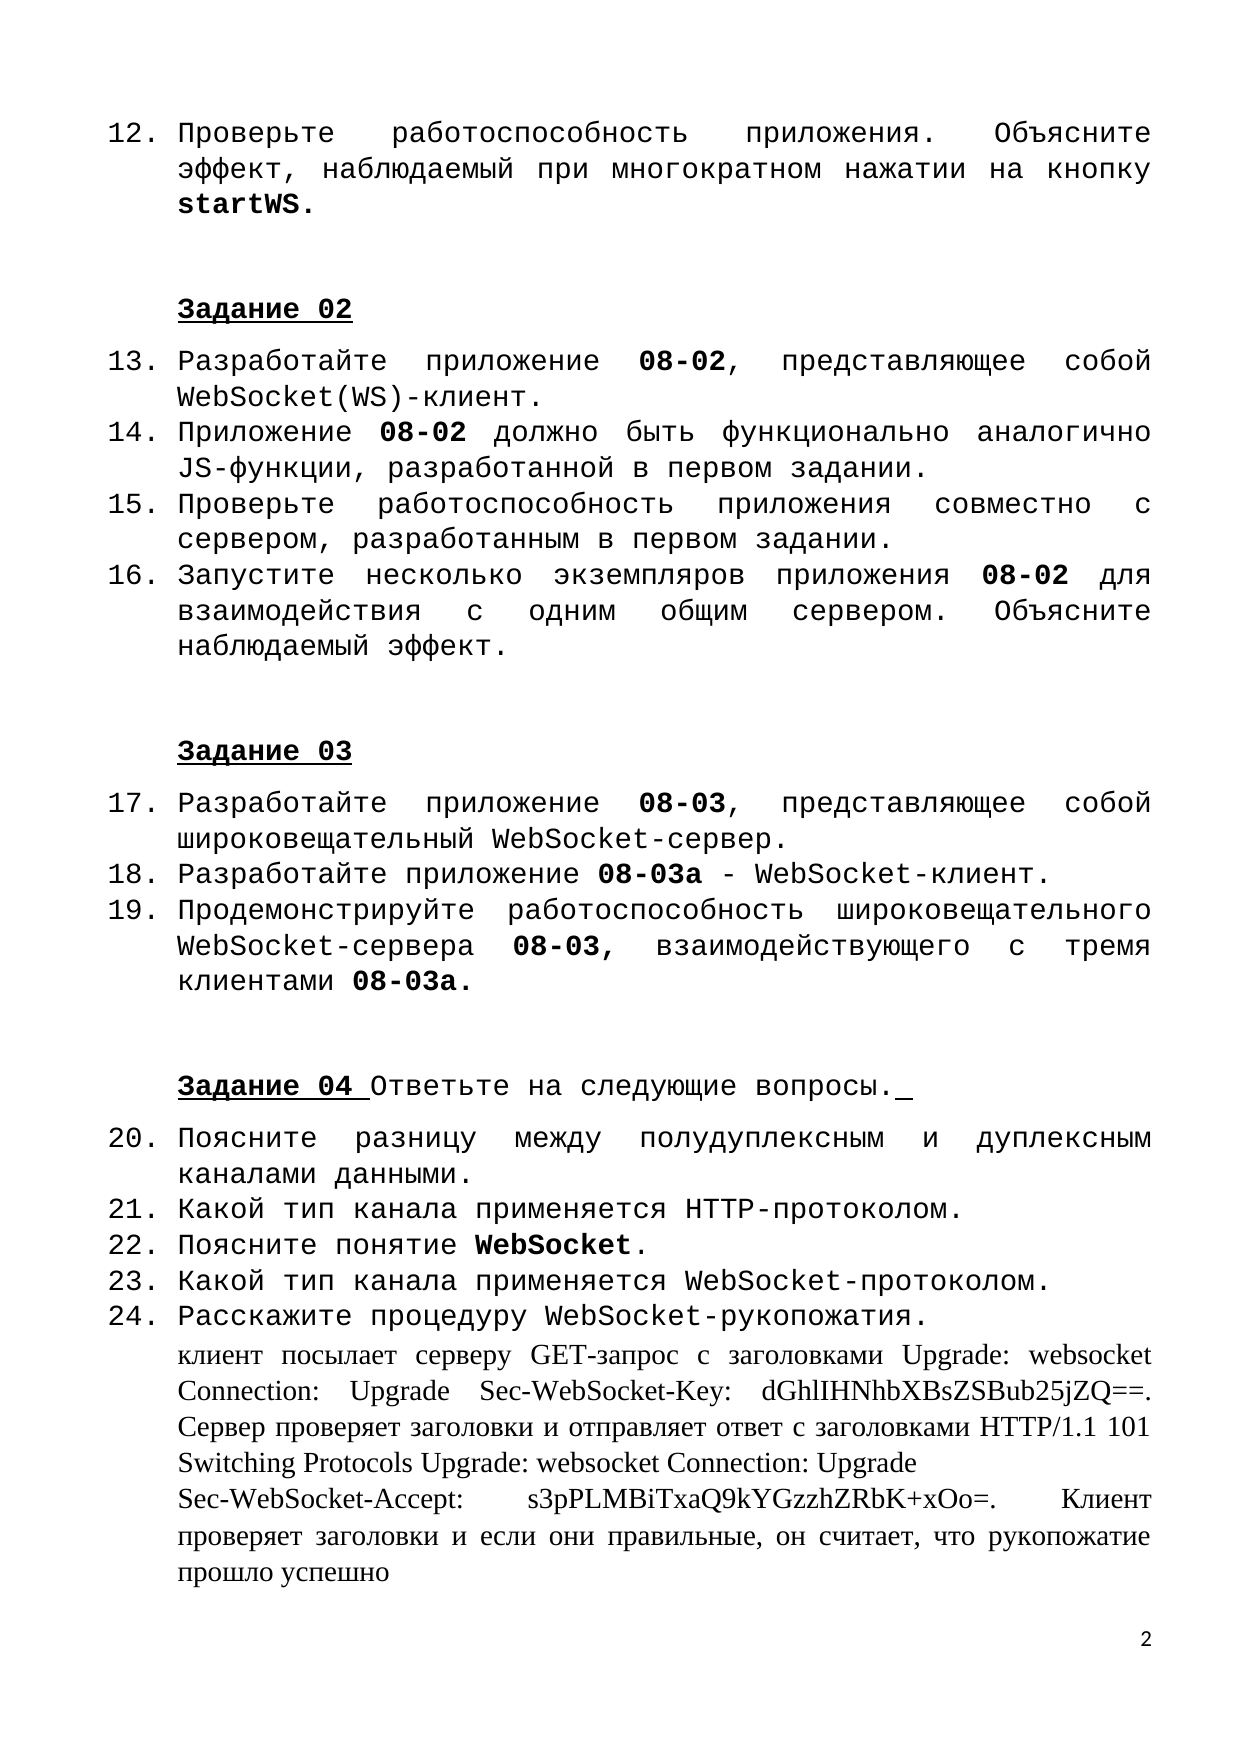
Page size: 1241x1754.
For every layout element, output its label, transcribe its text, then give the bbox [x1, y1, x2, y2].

list Разработайте приложение 08-03, представляющее собой широковещательный WebSocket-сервер. [177, 788, 1152, 857]
list Расскажите процедуру WebSocket-рукопожатия. [177, 1301, 1152, 1334]
text Задание 03 [177, 736, 1152, 769]
list Приложение 08-02 должно быть функционально аналогично JS-функции, разработанной в первом задании. [177, 417, 1152, 486]
list Sec-WebSocket-Accept: s3pPLMBiTxaQ9kYGzzhZRbK+xOo=. Клиент проверяет заголовки и если они правильные, он считает, что рукопожатие прошло успешно [177, 1481, 1152, 1587]
text Задание 04 Ответьте на следующие вопросы. [177, 1071, 1152, 1104]
list Проверьте работоспособность приложения. Объясните эффект, наблюдаемый при многократном нажатии на кнопку startWS. [177, 118, 1152, 222]
list Разработайте приложение 08-03a - WebSocket-клиент. [177, 859, 1152, 892]
list Разработайте приложение 08-02, представляющее собой WebSocket(WS)-клиент. [177, 346, 1152, 415]
list Поясните понятие WebSocket. [177, 1230, 1152, 1263]
list Какой тип канала применяется WebSocket-протоколом. [177, 1266, 1152, 1299]
list Запустите несколько экземпляров приложения 08-02 для взаимодействия с одним общим сервером. Объясните наблюдаемый эффект. [177, 560, 1152, 664]
list клиент посылает серверу GET-запрос с заголовками Upgrade: websocket Connection: Upgrade Sec-WebSocket-Key: dGhlIHNhbXBsZSBub25jZQ==. Сервер проверяет заголовки и отправляет ответ с заголовками HTTP/1.1 101 Switching Protocols Upgrade: websocket Connection: Upgrade [177, 1337, 1152, 1479]
list Проверьте работоспособность приложения совместно с сервером, разработанным в первом задании. [177, 489, 1152, 557]
list Продемонстрируйте работоспособность широковещательного WebSocket-сервера 08-03, взаимодействующего с тремя клиентами 08-03a. [177, 895, 1152, 999]
list Какой тип канала применяется HTTP-протоколом. [177, 1194, 1152, 1227]
text Задание 02 [177, 294, 1152, 327]
list Поясните разницу между полудуплексным и дуплексным каналами данными. [177, 1123, 1152, 1192]
